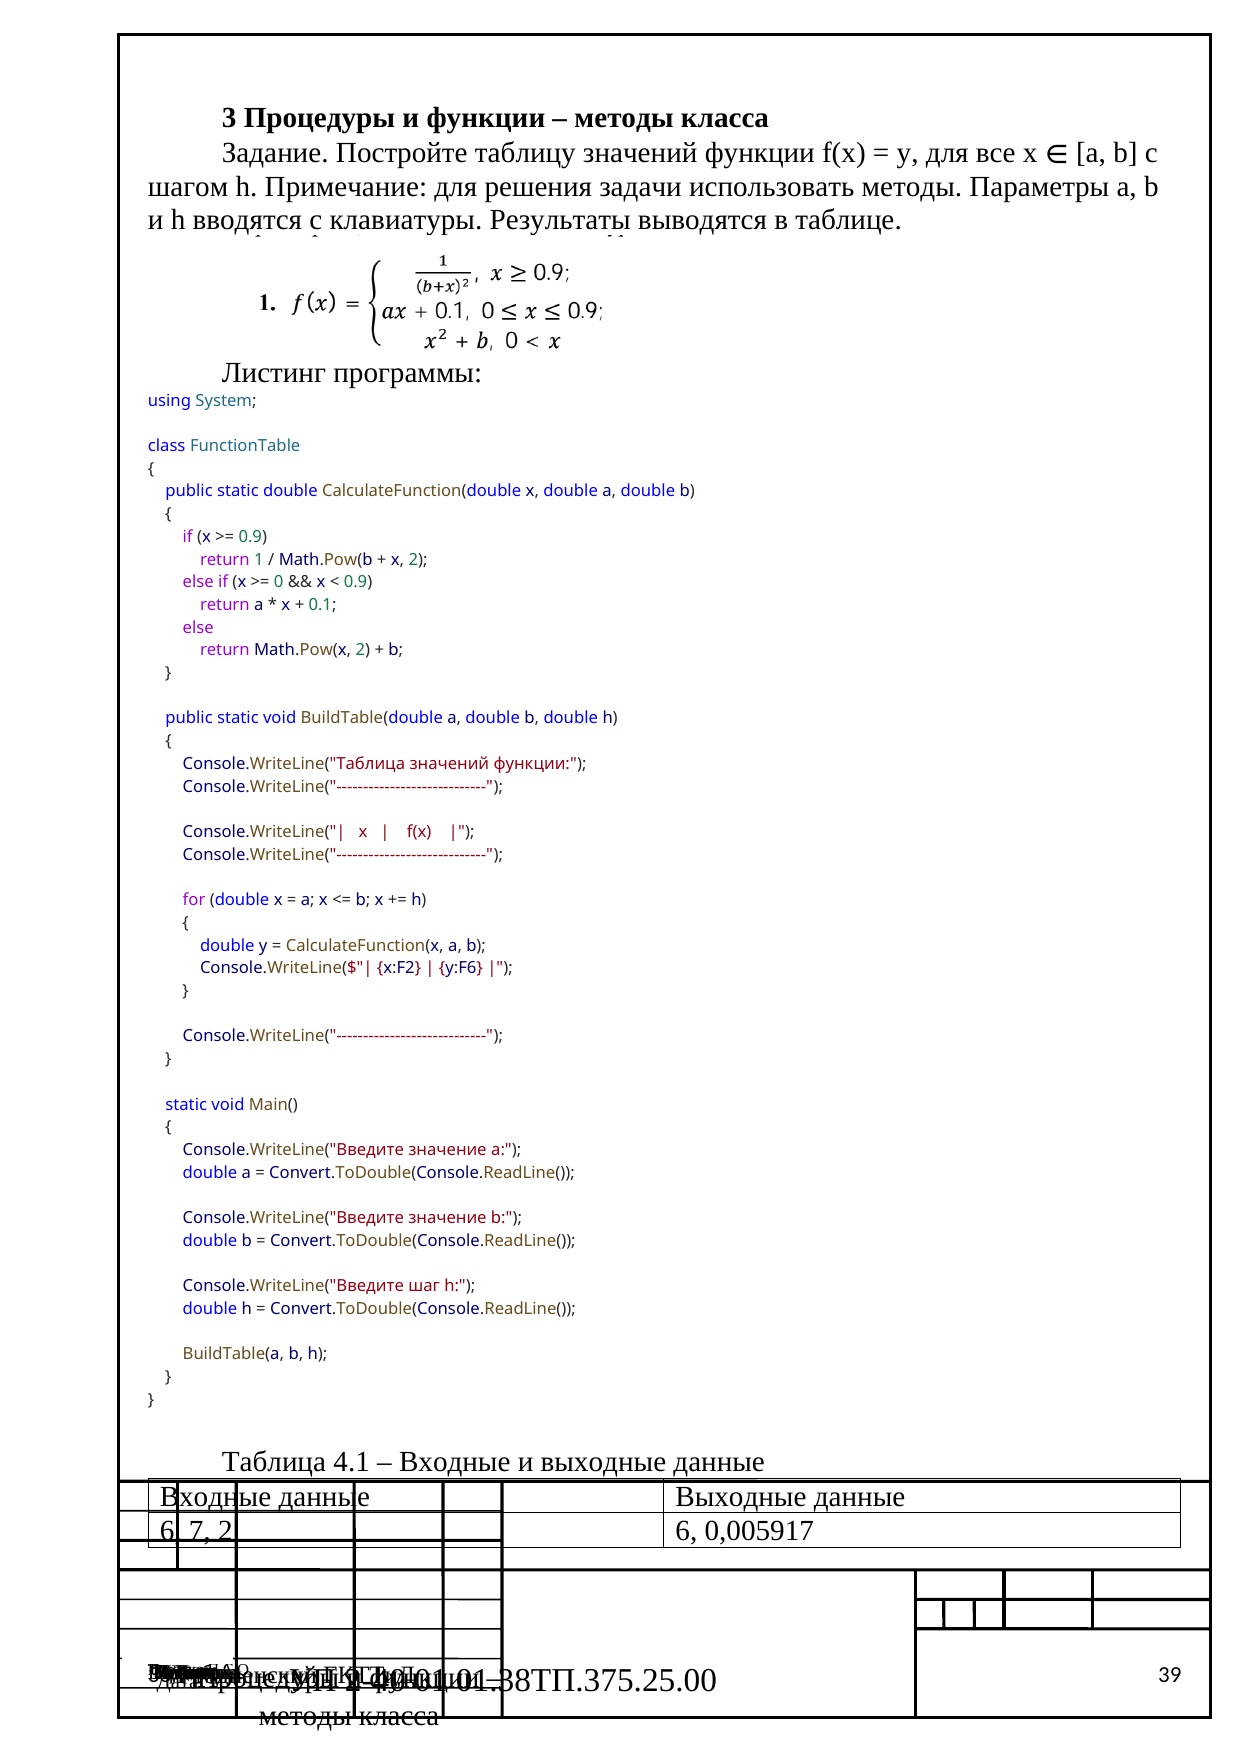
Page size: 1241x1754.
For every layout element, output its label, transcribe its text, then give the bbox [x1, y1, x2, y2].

text Console.WriteLine("Введите значение a:"); [148, 1138, 1181, 1160]
text else [148, 615, 1181, 638]
text } [148, 1047, 1181, 1069]
text return a * x + 0.1; [148, 593, 1181, 615]
text Листинг программы: [148, 355, 1181, 388]
text double h = Convert.ToDouble(Console.ReadLine()); [148, 1297, 1181, 1319]
text } [148, 979, 1181, 1001]
text public static void BuildTable(double a, double b, double h) [148, 706, 1181, 729]
text if (x >= 0.9) [148, 524, 1181, 547]
text Console.WriteLine("----------------------------"); [148, 774, 1181, 797]
table_cell 6, 0,005917 [664, 1513, 1180, 1547]
text else if (x >= 0 && x < 0.9) [148, 570, 1181, 593]
text BuildTable(a, b, h); [148, 1342, 1181, 1365]
text double a = Convert.ToDouble(Console.ReadLine()); [148, 1160, 1181, 1183]
text Console.WriteLine("----------------------------"); [148, 1024, 1181, 1047]
text Console.WriteLine("----------------------------"); [148, 842, 1181, 865]
text public static double CalculateFunction(double x, double a, double b) [148, 479, 1181, 502]
text double y = CalculateFunction(x, a, b); [148, 933, 1181, 956]
table_header Входные данные [149, 1479, 663, 1512]
table_cell 6, 7, 2 [149, 1513, 663, 1547]
text Задание. Постройте таблицу значений функции f(x) = y, для все х ∈ [a, b] с шагом h. Примечание: для решения задачи использовать методы. Параметры a, b и h вводятся с клавиатуры. Результаты выводятся в таблице. [148, 133, 1181, 236]
text Console.WriteLine("Введите шаг h:"); [148, 1274, 1181, 1297]
text } [148, 1387, 1181, 1410]
text Console.WriteLine("Таблица значений функции:"); [148, 752, 1181, 774]
text { [148, 502, 1181, 524]
text double b = Convert.ToDouble(Console.ReadLine()); [148, 1228, 1181, 1251]
text 3 Процедуры и функции – методы класса [148, 100, 1181, 133]
picture [221, 235, 624, 355]
text { [148, 729, 1181, 752]
text class FunctionTable [148, 434, 1181, 456]
text return 1 / Math.Pow(b + x, 2); [148, 547, 1181, 570]
text static void Main() [148, 1092, 1181, 1115]
text { [148, 1115, 1181, 1138]
text Таблица 4.1 – Входные и выходные данные [148, 1444, 1181, 1478]
text return Math.Pow(x, 2) + b; [148, 638, 1181, 661]
text { [148, 911, 1181, 933]
text for (double x = a; x <= b; x += h) [148, 888, 1181, 911]
text { [148, 456, 1181, 479]
text } [148, 1365, 1181, 1387]
text } [148, 661, 1181, 683]
table_header Выходные данные [664, 1479, 1180, 1512]
text using System; [148, 388, 1181, 411]
text Console.WriteLine($"| {x:F2} | {y:F6} |"); [148, 956, 1181, 979]
text Console.WriteLine("Введите значение b:"); [148, 1206, 1181, 1228]
text Console.WriteLine("| x | f(x) |"); [148, 820, 1181, 842]
